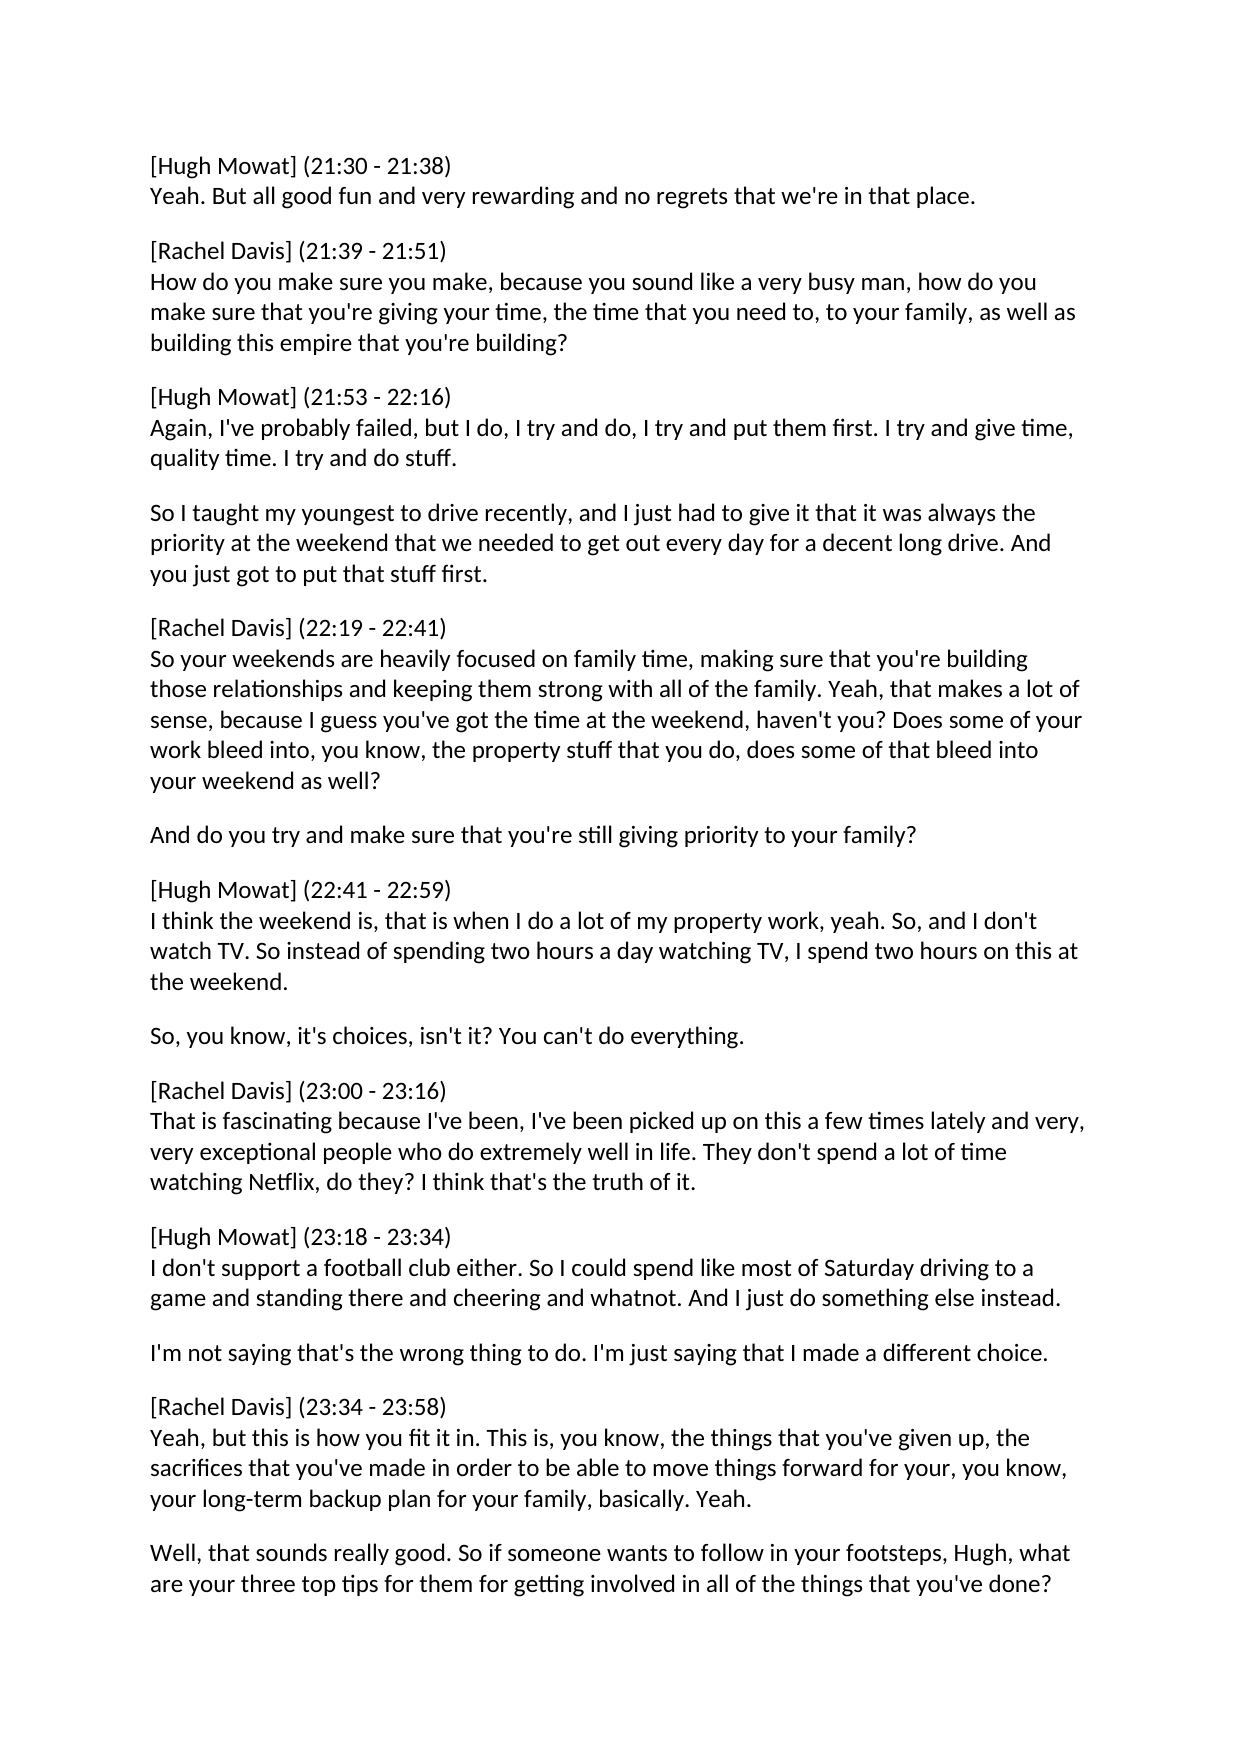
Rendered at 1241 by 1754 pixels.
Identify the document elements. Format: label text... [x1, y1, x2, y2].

text So I taught my youngest to drive recently, and I just had to give it that it was always the priority at the weekend that we needed to get out every day for a decent long drive. And you just got to put that stuff first. [150, 497, 1090, 588]
text I don't support a football club either. So I could spend like most of Saturday driving to a game and standing there and cheering and whatnot. And I just do something else instead. [150, 1252, 1090, 1313]
text [Hugh Mowat] (22:41 - 22:59) [150, 874, 1090, 905]
text [Rachel Davis] (21:39 - 21:51) [150, 235, 1090, 266]
text [Rachel Davis] (23:34 - 23:58) [150, 1391, 1090, 1422]
text [Rachel Davis] (23:00 - 23:16) [150, 1075, 1090, 1106]
text I'm not saying that's the wrong thing to do. I'm just saying that I made a different choice. [150, 1337, 1090, 1367]
text So your weekends are heavily focused on family time, making sure that you're building those relationships and keeping them strong with all of the family. Yeah, that makes a lot of sense, because I guess you've got the time at the weekend, haven't you? Does some of your work bleed into, you know, the property stuff that you do, does some of that bleed into your weekend as well? [150, 643, 1090, 796]
text [Hugh Mowat] (21:30 - 21:38) [150, 150, 1090, 181]
text [Rachel Davis] (22:19 - 22:41) [150, 612, 1090, 643]
text [Hugh Mowat] (23:18 - 23:34) [150, 1221, 1090, 1252]
text Yeah. But all good fun and very rewarding and no regrets that we're in that place. [150, 181, 1090, 211]
text And do you try and make sure that you're still giving priority to your family? [150, 820, 1090, 850]
text So, you know, it's choices, isn't it? You can't do everything. [150, 1020, 1090, 1051]
text I think the weekend is, that is when I do a lot of my property work, yeah. So, and I don't watch TV. So instead of spending two hours a day watching TV, I spend two hours on this at the weekend. [150, 905, 1090, 996]
text Well, that sounds really good. So if someone wants to follow in your footsteps, Hugh, what are your three top tips for them for getting involved in all of the things that you've done? [150, 1537, 1090, 1598]
text [Hugh Mowat] (21:53 - 22:16) [150, 381, 1090, 412]
text Again, I've probably failed, but I do, I try and do, I try and put them first. I try and give time, quality time. I try and do stuff. [150, 412, 1090, 473]
text How do you make sure you make, because you sound like a very busy man, how do you make sure that you're giving your time, the time that you need to, to your family, as well as building this empire that you're building? [150, 266, 1090, 357]
text That is fascinating because I've been, I've been picked up on this a few times lately and very, very exceptional people who do extremely well in life. They don't spend a lot of time watching Netflix, do they? I think that's the truth of it. [150, 1106, 1090, 1197]
text Yeah, but this is how you fit it in. This is, you know, the things that you've given up, the sacrifices that you've made in order to be able to move things forward for your, you know, your long-term backup plan for your family, basically. Yeah. [150, 1422, 1090, 1513]
